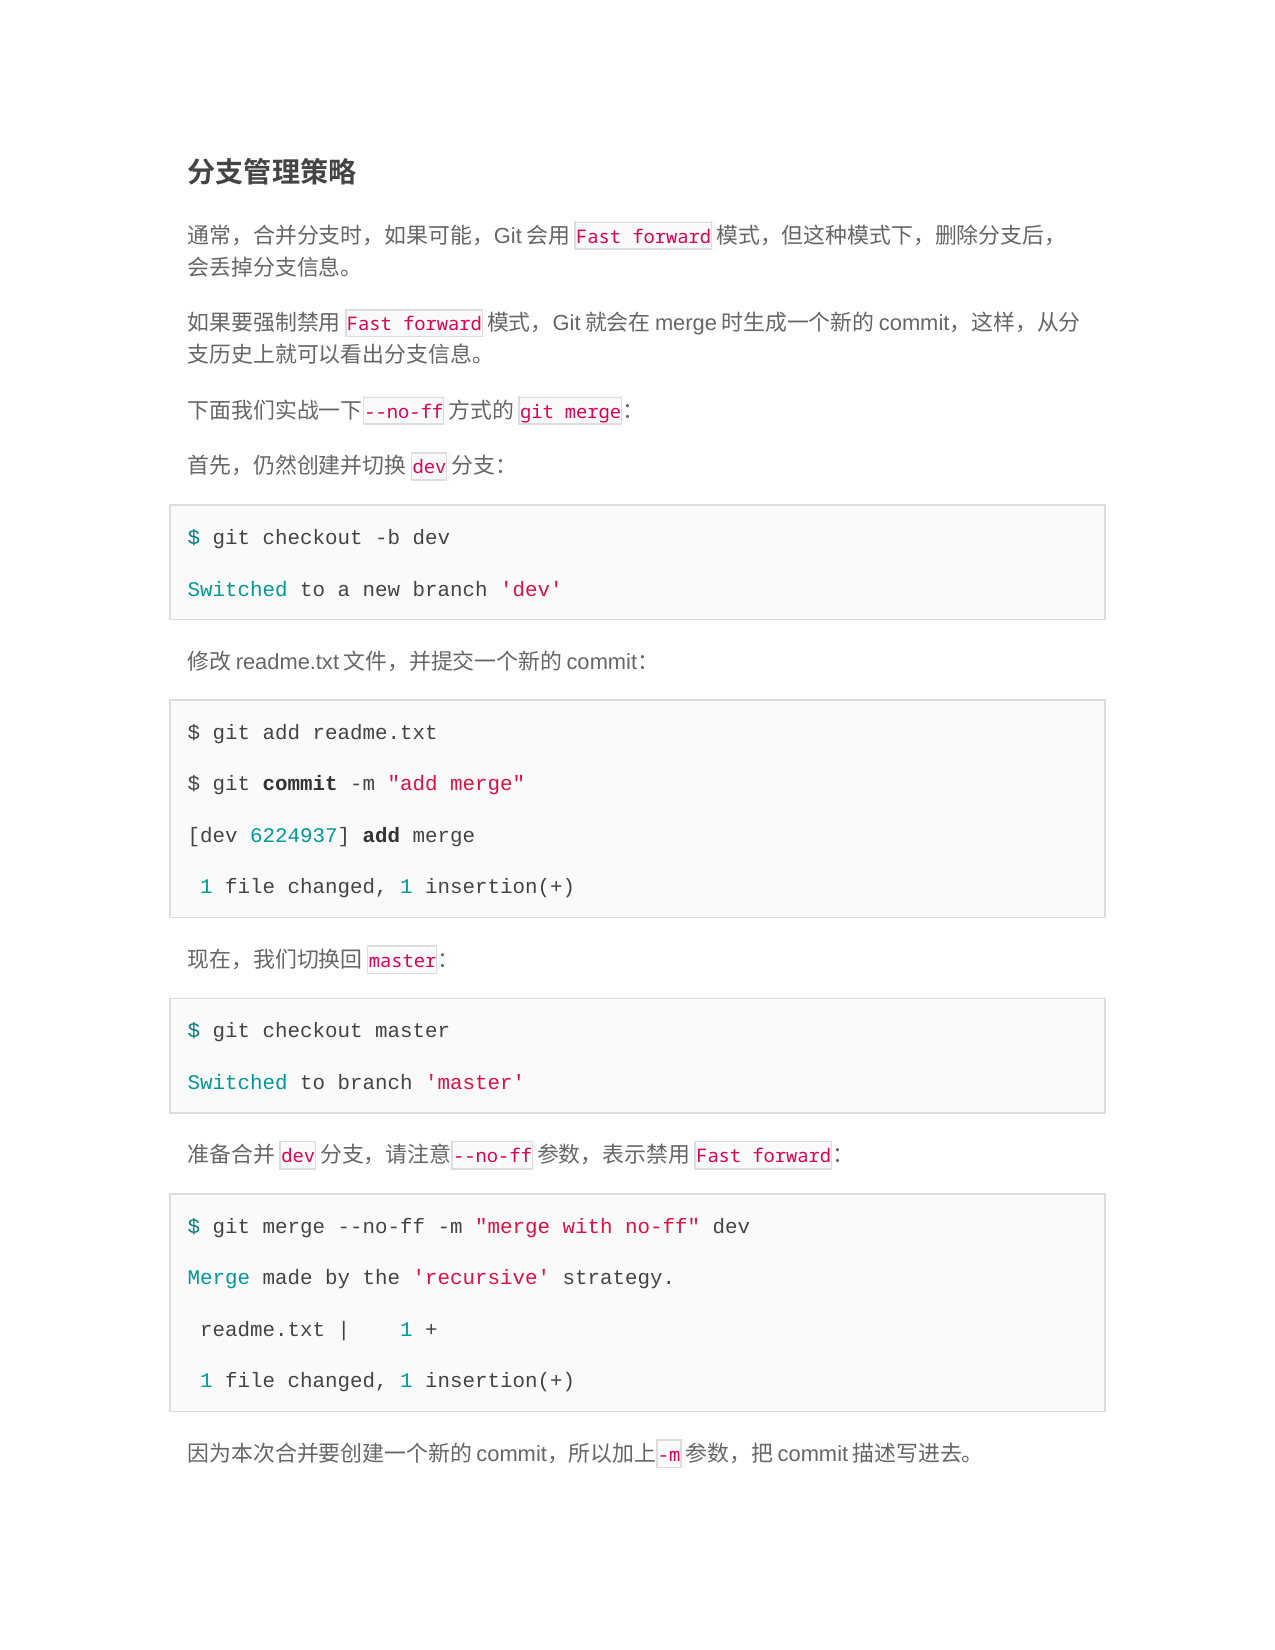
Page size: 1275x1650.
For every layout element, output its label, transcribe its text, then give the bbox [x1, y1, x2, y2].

text readme.txt | 1 + [171, 1296, 1104, 1342]
text 如果要强制禁用Fast forward模式，Git就会在merge时生成一个新的commit，这样，从分支历史上就可以看出分支信息。 [187, 305, 1087, 369]
text 准备合并dev分支，请注意--no-ff参数，表示禁用Fast forward： [187, 1137, 1087, 1169]
text 现在，我们切换回master： [187, 942, 1087, 974]
text $ git checkout -b dev [171, 506, 1104, 551]
text 1 file changed, 1 insertion(+) [171, 1348, 1104, 1411]
text 通常，合并分支时，如果可能，Git会用Fast forward模式，但这种模式下，删除分支后，会丢掉分支信息。 [187, 218, 1087, 282]
text $ git merge --no-ff -m "merge with no-ff" dev [171, 1195, 1104, 1239]
text Merge made by the 'recursive' strategy. [171, 1244, 1104, 1291]
text [dev 6224937] add merge [171, 802, 1104, 848]
text $ git checkout master [171, 999, 1104, 1044]
text Switched to a new branch 'dev' [171, 556, 1104, 619]
text 修改readme.txt文件，并提交一个新的commit： [187, 644, 1087, 676]
text 1 file changed, 1 insertion(+) [171, 854, 1104, 917]
text 分支管理策略 [187, 150, 1087, 191]
text Switched to branch 'master' [171, 1049, 1104, 1112]
text 因为本次合并要创建一个新的commit，所以加上-m参数，把commit描述写进去。 [187, 1436, 1087, 1468]
text 下面我们实战一下--no-ff方式的git merge： [187, 393, 1087, 425]
text $ git commit -m "add merge" [171, 751, 1104, 797]
text 首先，仍然创建并切换dev分支： [187, 448, 1087, 481]
text $ git add readme.txt [171, 701, 1104, 745]
